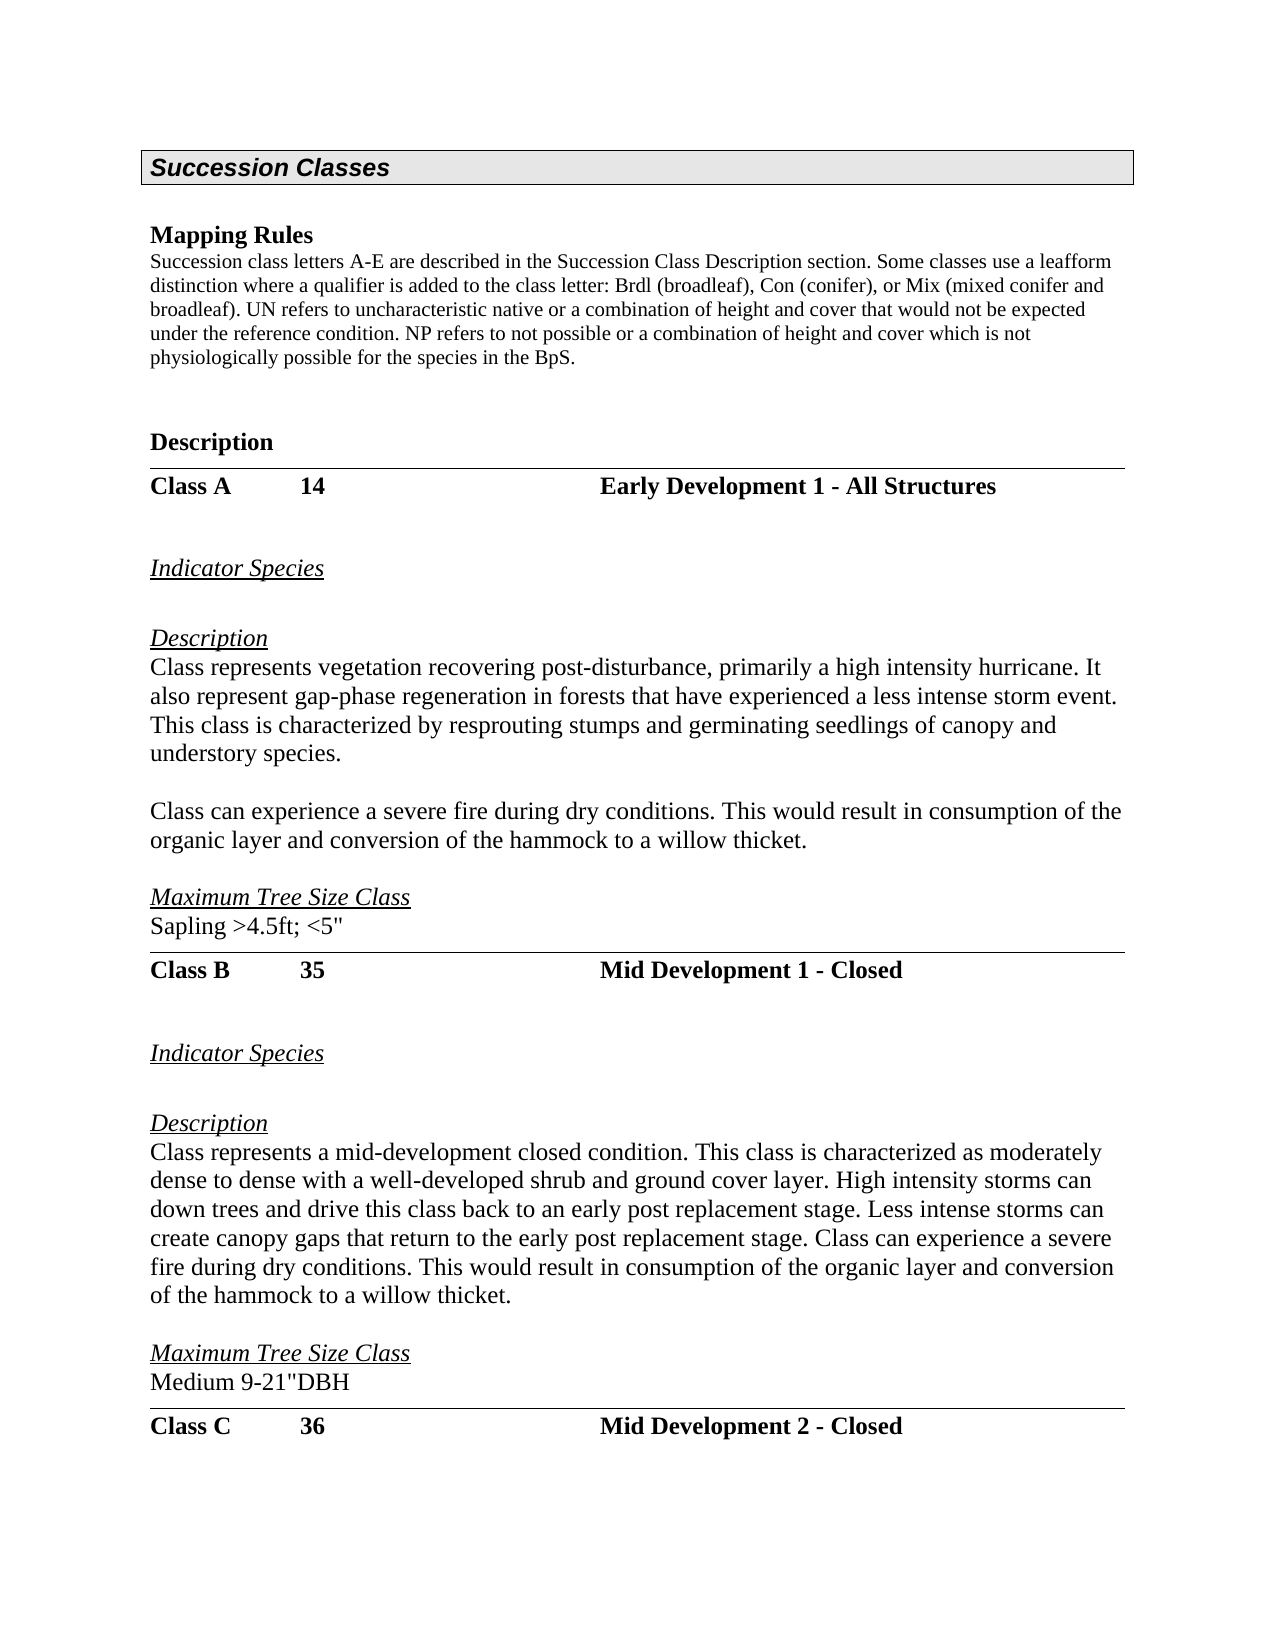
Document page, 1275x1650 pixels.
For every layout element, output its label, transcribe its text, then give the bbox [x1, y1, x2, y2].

text Maximum Tree Size ClassSapling >4.5ft; <5" [150, 882, 1125, 940]
text Class can experience a severe fire during dry conditions. This would result in consumption of the organic layer and conversion of the hammock to a willow thicket. [150, 796, 1125, 853]
text Succession Classes [142, 151, 1133, 184]
text Mapping Rules [150, 220, 1125, 249]
text Description [150, 1108, 1125, 1137]
text Description [150, 427, 1125, 455]
text Class A 14 Early Development 1 - All Structures [150, 469, 1125, 500]
text Class C 36 Mid Development 2 - Closed [150, 1409, 1125, 1440]
text Class represents vegetation recovering post-disturbance, primarily a high intensity hurricane. It also represent gap-phase regeneration in forests that have experienced a less intense storm event. This class is characterized by resprouting stumps and germinating seedlings of canopy and understory species. [150, 652, 1125, 767]
text Indicator Species [150, 553, 1125, 582]
text Class represents a mid-development closed condition. This class is characterized as moderately dense to dense with a well-developed shrub and ground cover layer. High intensity storms can down trees and drive this class back to an early post replacement stage. Less intense storms can create canopy gaps that return to the early post replacement stage. Class can experience a severe fire during dry conditions. This would result in consumption of the organic layer and conversion of the hammock to a willow thicket. [150, 1137, 1125, 1309]
text Description [150, 623, 1125, 652]
text Class B 35 Mid Development 1 - Closed [150, 953, 1125, 984]
text Indicator Species [150, 1038, 1125, 1067]
text Maximum Tree Size ClassMedium 9-21"DBH [150, 1338, 1125, 1395]
text Succession class letters A-E are described in the Succession Class Description section. Some classes use a leafform distinction where a qualifier is added to the class letter: Brdl (broadleaf), Con (conifer), or Mix (mixed conifer and broadleaf). UN refers to uncharacteristic native or a combination of height and cover that would not be expected under the reference condition. NP refers to not possible or a combination of height and cover which is not physiologically possible for the species in the BpS. [150, 249, 1125, 369]
